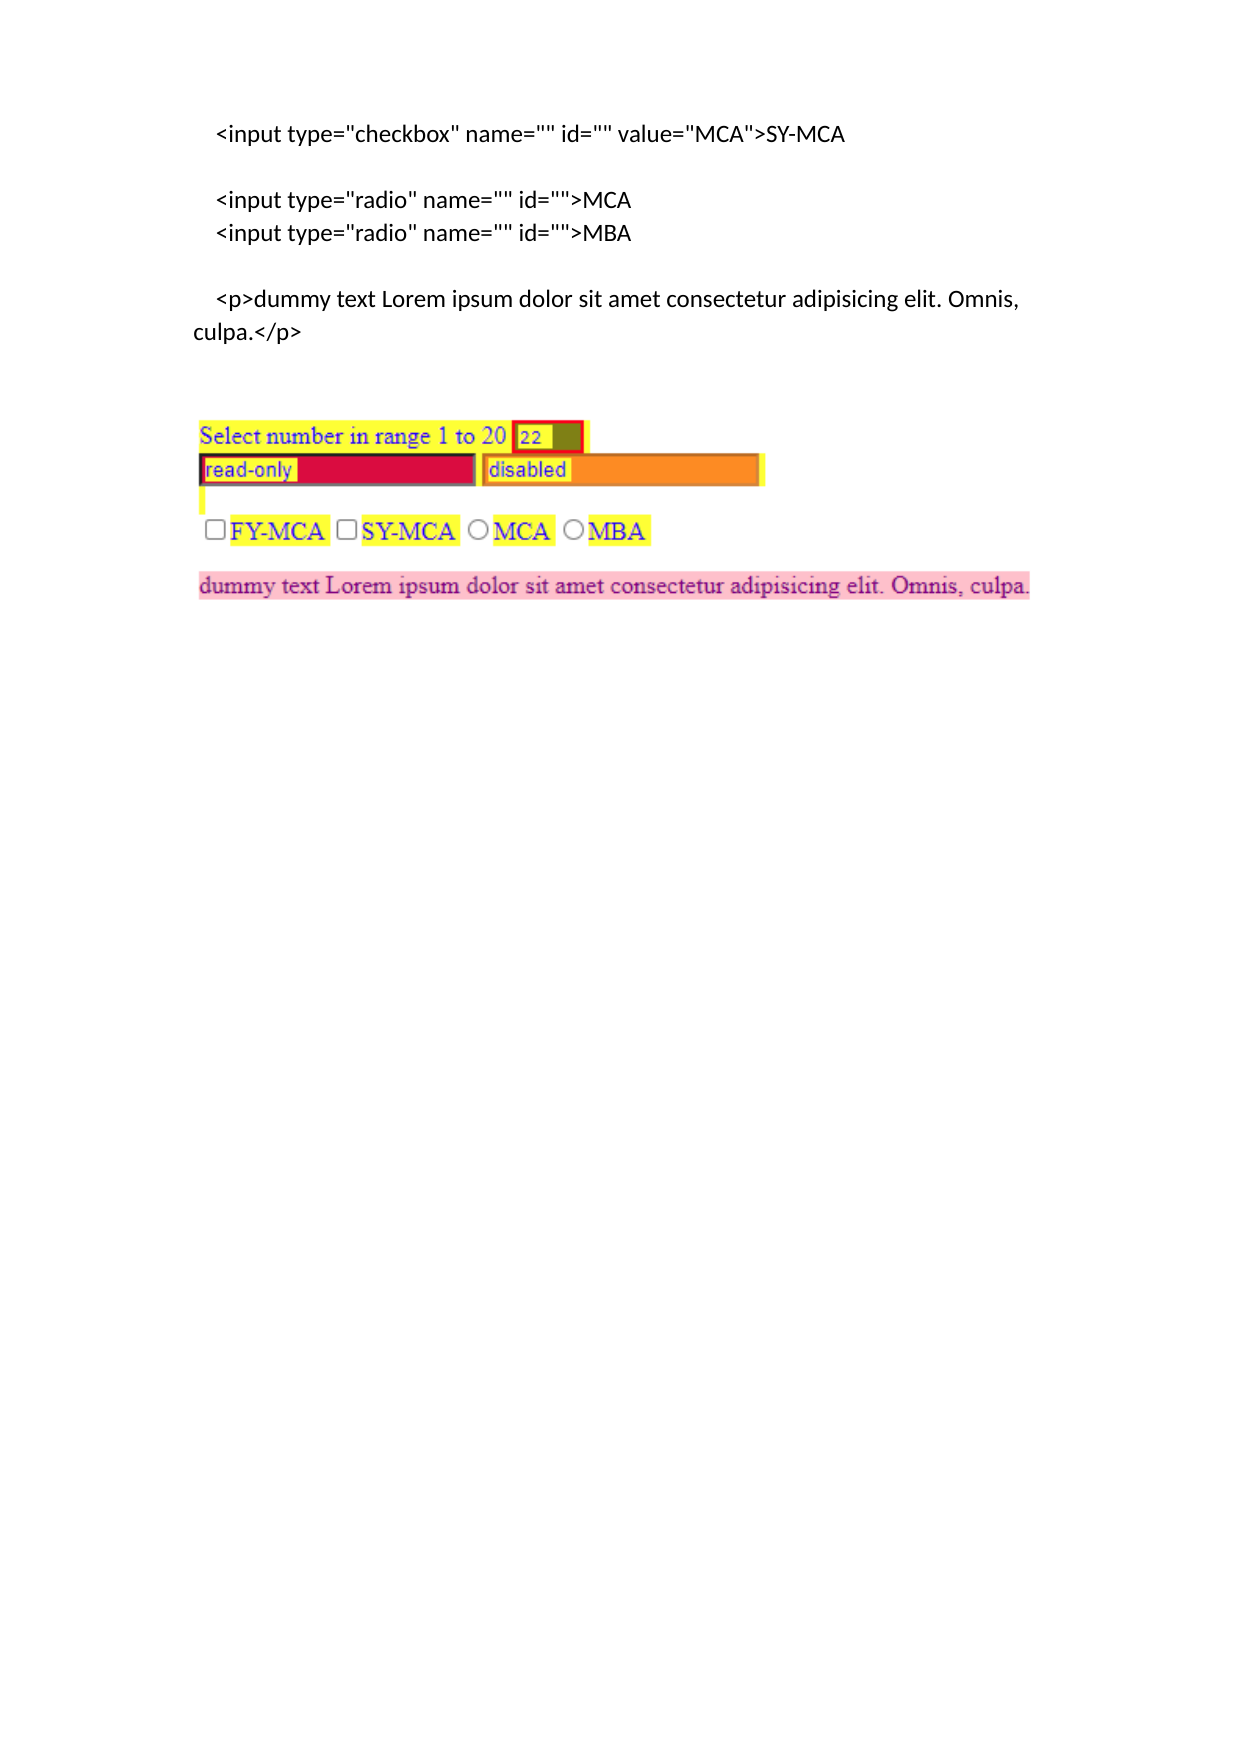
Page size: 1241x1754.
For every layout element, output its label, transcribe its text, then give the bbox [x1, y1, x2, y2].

list <p>dummy text Lorem ipsum dolor sit amet consectetur adipisicing elit. Omnis, culpa.</p> [193, 283, 1122, 346]
list <input type="radio" name="" id="">MCA [193, 184, 1122, 214]
list <input type="radio" name="" id="">MBA [193, 217, 1122, 247]
picture [193, 411, 1127, 603]
list <input type="checkbox" name="" id="" value="MCA">SY-MCA [193, 118, 1122, 149]
